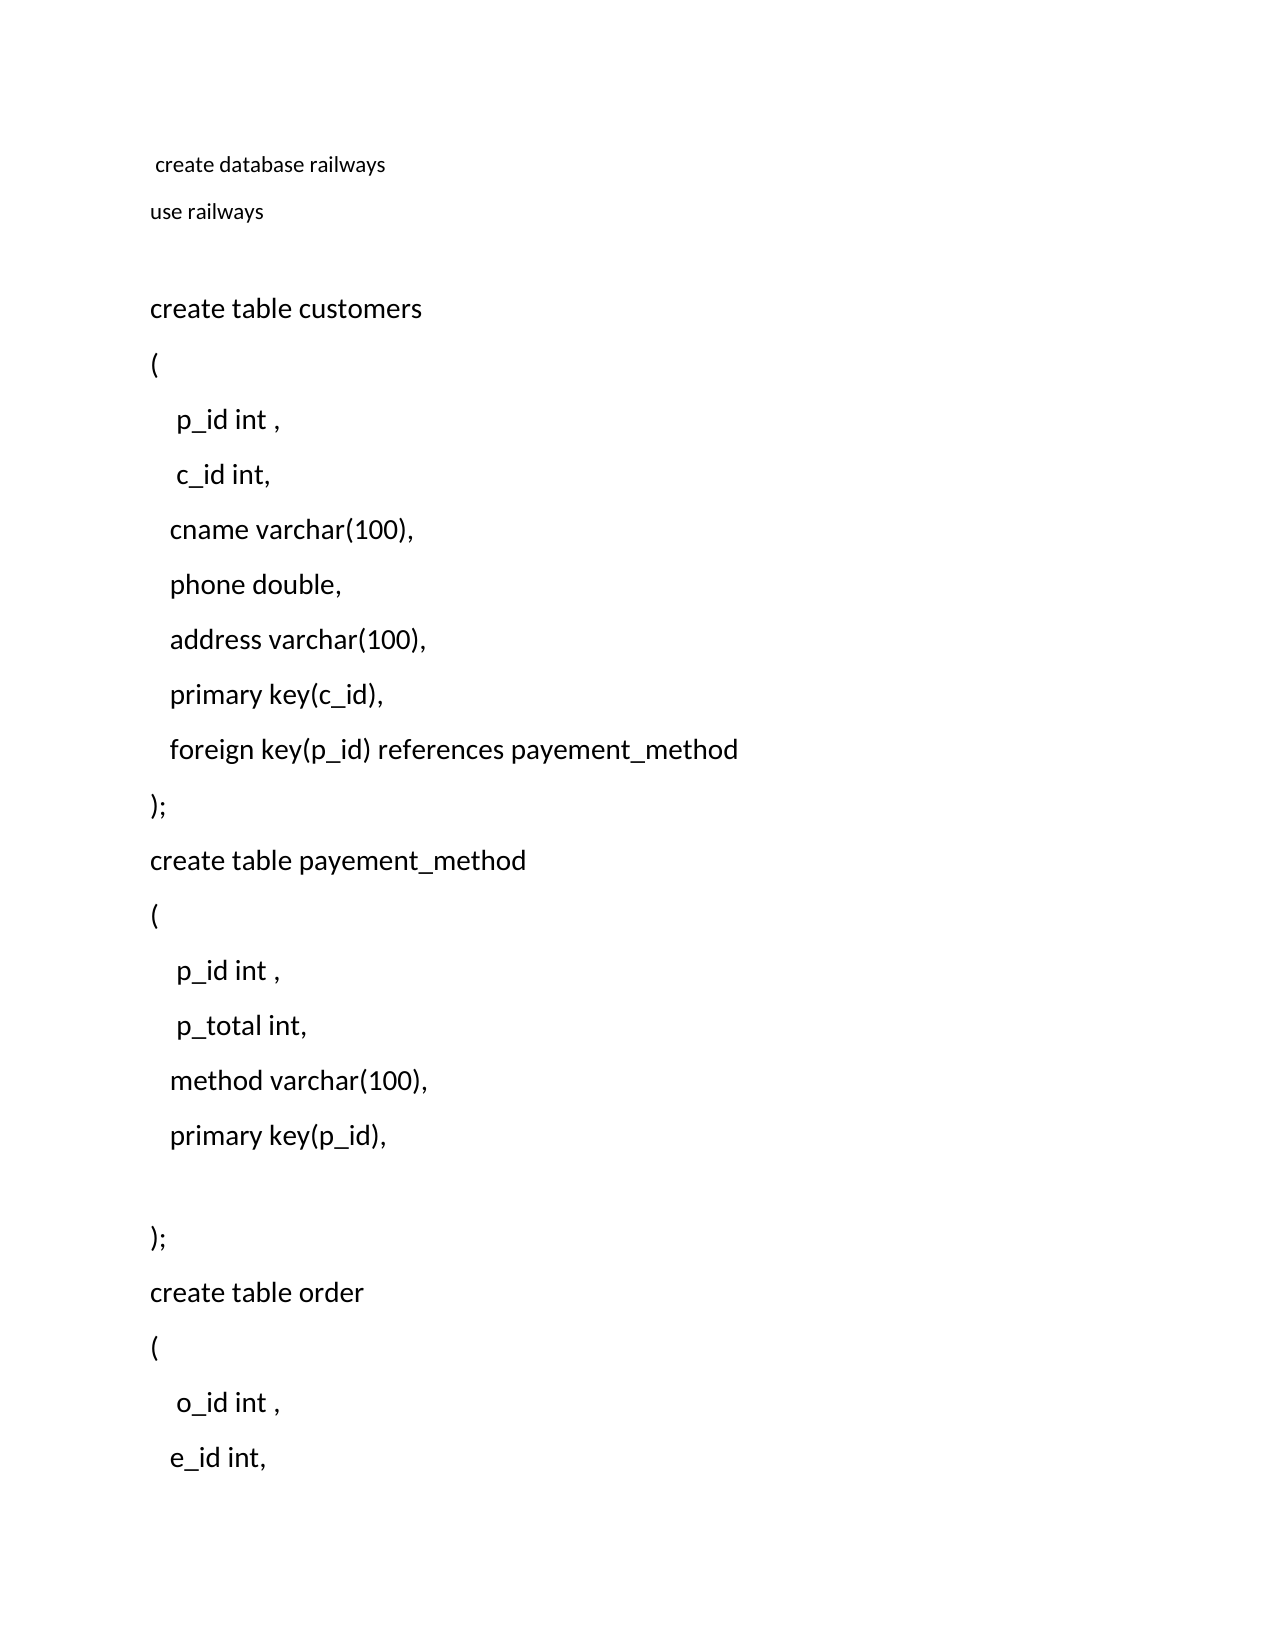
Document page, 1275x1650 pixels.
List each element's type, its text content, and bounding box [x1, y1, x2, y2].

text create database railways [150, 150, 1125, 178]
text e_id int, [150, 1439, 1125, 1475]
text primary key(p_id), [150, 1117, 1125, 1153]
text cname varchar(100), [150, 511, 1125, 547]
text ); [150, 1219, 1125, 1255]
text create table customers [150, 291, 1125, 326]
text foreign key(p_id) references payement_method [150, 731, 1125, 767]
text create table payement_method [150, 842, 1125, 877]
text p_id int , [150, 952, 1125, 987]
text address varchar(100), [150, 621, 1125, 657]
text ( [150, 346, 1125, 381]
text ( [150, 897, 1125, 932]
text p_id int , [150, 401, 1125, 436]
text create table order [150, 1274, 1125, 1310]
text c_id int, [150, 456, 1125, 492]
text phone double, [150, 566, 1125, 602]
text p_total int, [150, 1007, 1125, 1043]
text ( [150, 1329, 1125, 1365]
text ); [150, 787, 1125, 822]
text method varchar(100), [150, 1062, 1125, 1098]
text o_id int , [150, 1384, 1125, 1420]
text primary key(c_id), [150, 676, 1125, 712]
text use railways [150, 197, 1125, 225]
